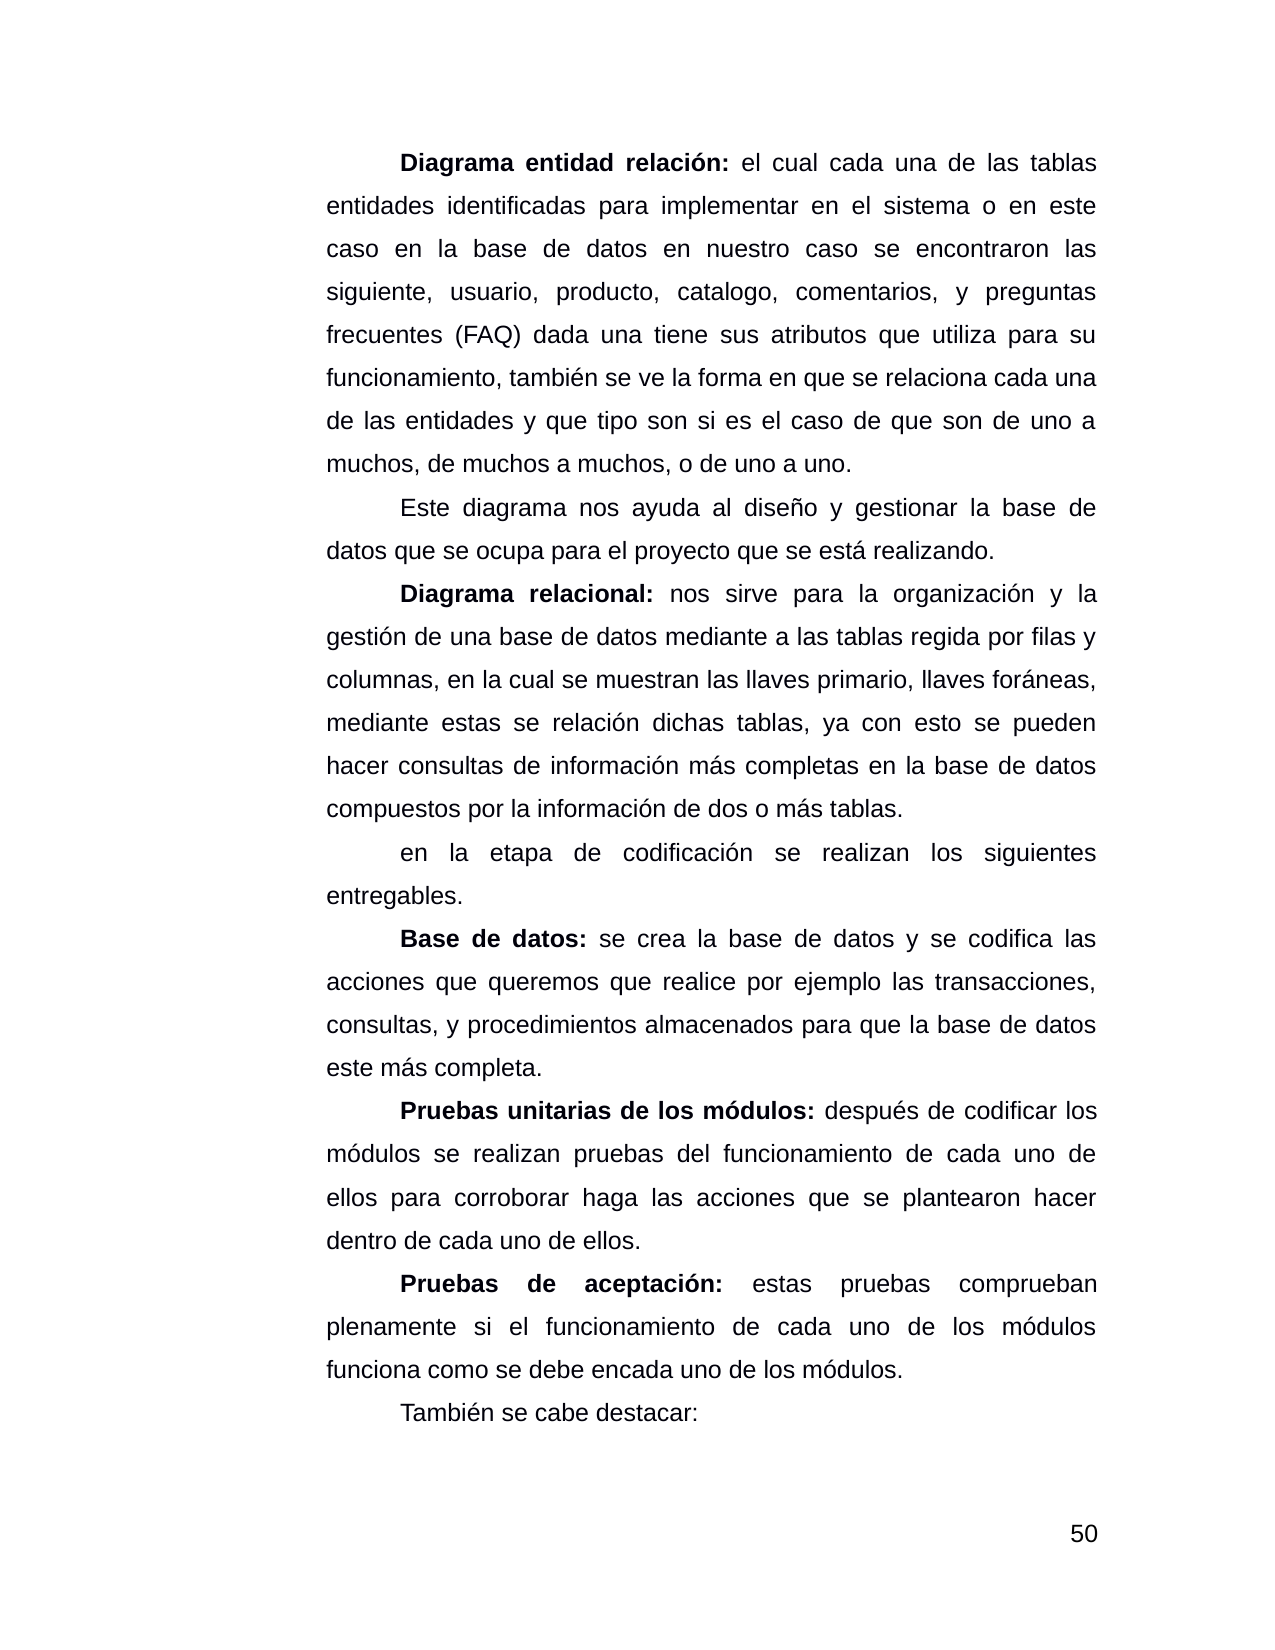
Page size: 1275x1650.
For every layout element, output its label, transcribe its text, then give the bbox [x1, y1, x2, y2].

list en la etapa de codificación se realizan los siguientes entregables. [326, 838, 1098, 909]
list Este diagrama nos ayuda al diseño y gestionar la base de datos que se ocupa para el proyecto que se está realizando. [326, 493, 1098, 564]
list Diagrama entidad relación: el cual cada una de las tablas entidades identificadas para implementar en el sistema o en este caso en la base de datos en nuestro caso se encontraron las siguiente, usuario, producto, catalogo, comentarios, y preguntas frecuentes (FAQ) dada una tiene sus atributos que utiliza para su funcionamiento, también se ve la forma en que se relaciona cada una de las entidades y que tipo son si es el caso de que son de uno a muchos, de muchos a muchos, o de uno a uno. [326, 148, 1098, 478]
list Pruebas unitarias de los módulos: después de codificar los módulos se realizan pruebas del funcionamiento de cada uno de ellos para corroborar haga las acciones que se plantearon hacer dentro de cada uno de ellos. [326, 1096, 1098, 1254]
list Pruebas de aceptación: estas pruebas comprueban plenamente si el funcionamiento de cada uno de los módulos funciona como se debe encada uno de los módulos. [326, 1269, 1098, 1384]
list También se cabe destacar: [326, 1398, 1098, 1427]
list Diagrama relacional: nos sirve para la organización y la gestión de una base de datos mediante a las tablas regida por filas y columnas, en la cual se muestran las llaves primario, llaves foráneas, mediante estas se relación dichas tablas, ya con esto se pueden hacer consultas de información más completas en la base de datos compuestos por la información de dos o más tablas. [326, 579, 1098, 823]
list Base de datos: se crea la base de datos y se codifica las acciones que queremos que realice por ejemplo las transacciones, consultas, y procedimientos almacenados para que la base de datos este más completa. [326, 924, 1098, 1082]
